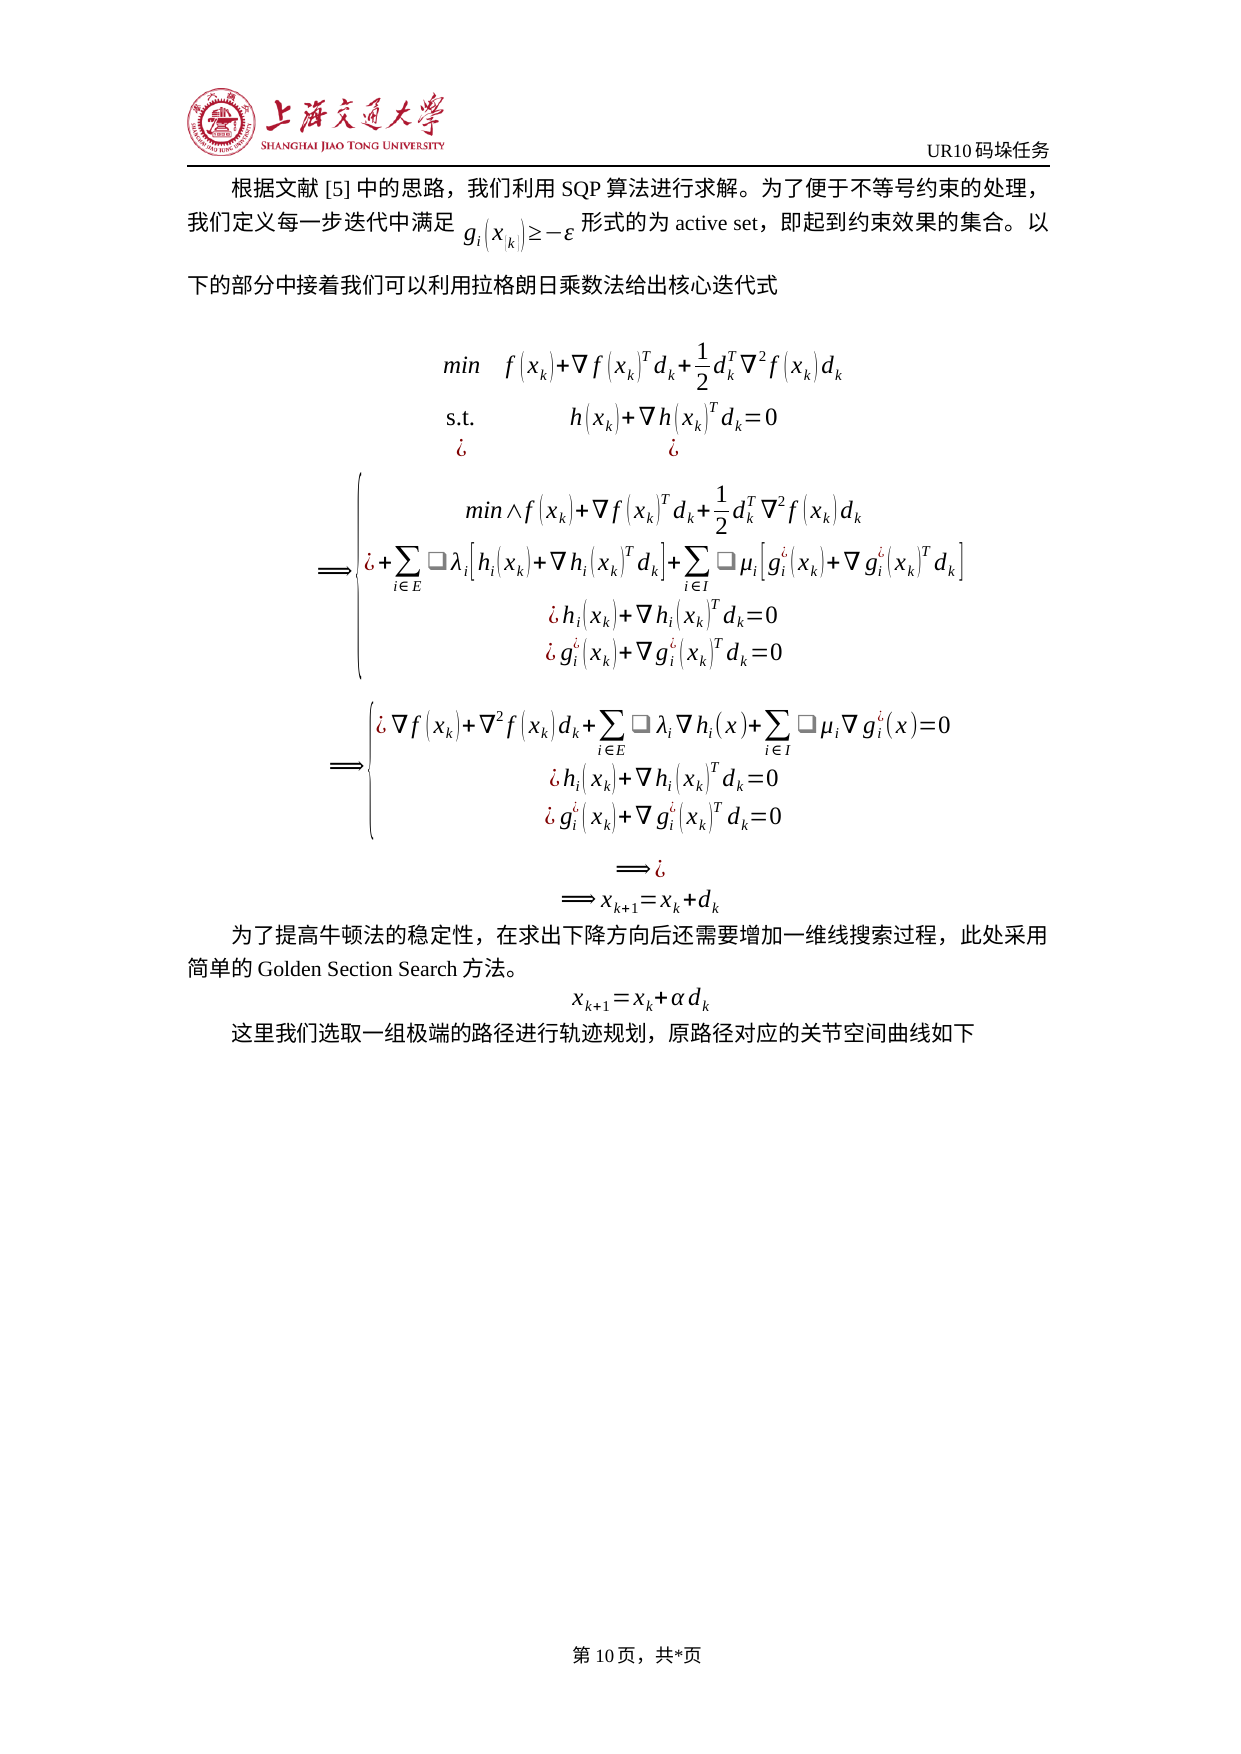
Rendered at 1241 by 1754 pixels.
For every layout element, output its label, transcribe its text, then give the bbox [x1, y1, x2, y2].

text 根据文献 [5] 中的思路，我们利用SQP算法进行求解。为了便于不等号约束的处理，我们定义每一步迭代中满足 形式的为active set，即起到约束效果的集合。以下的部分中接着我们可以利用拉格朗日乘数法给出核心迭代式 [187, 170, 1050, 300]
text 为了提高牛顿法的稳定性，在求出下降方向后还需要增加一维线搜索过程，此处采用简单的Golden Section Search方法。 [187, 918, 1050, 983]
text 这里我们选取一组极端的路径进行轨迹规划，原路径对应的关节空间曲线如下 [187, 1015, 1050, 1048]
picture [187, 88, 445, 156]
